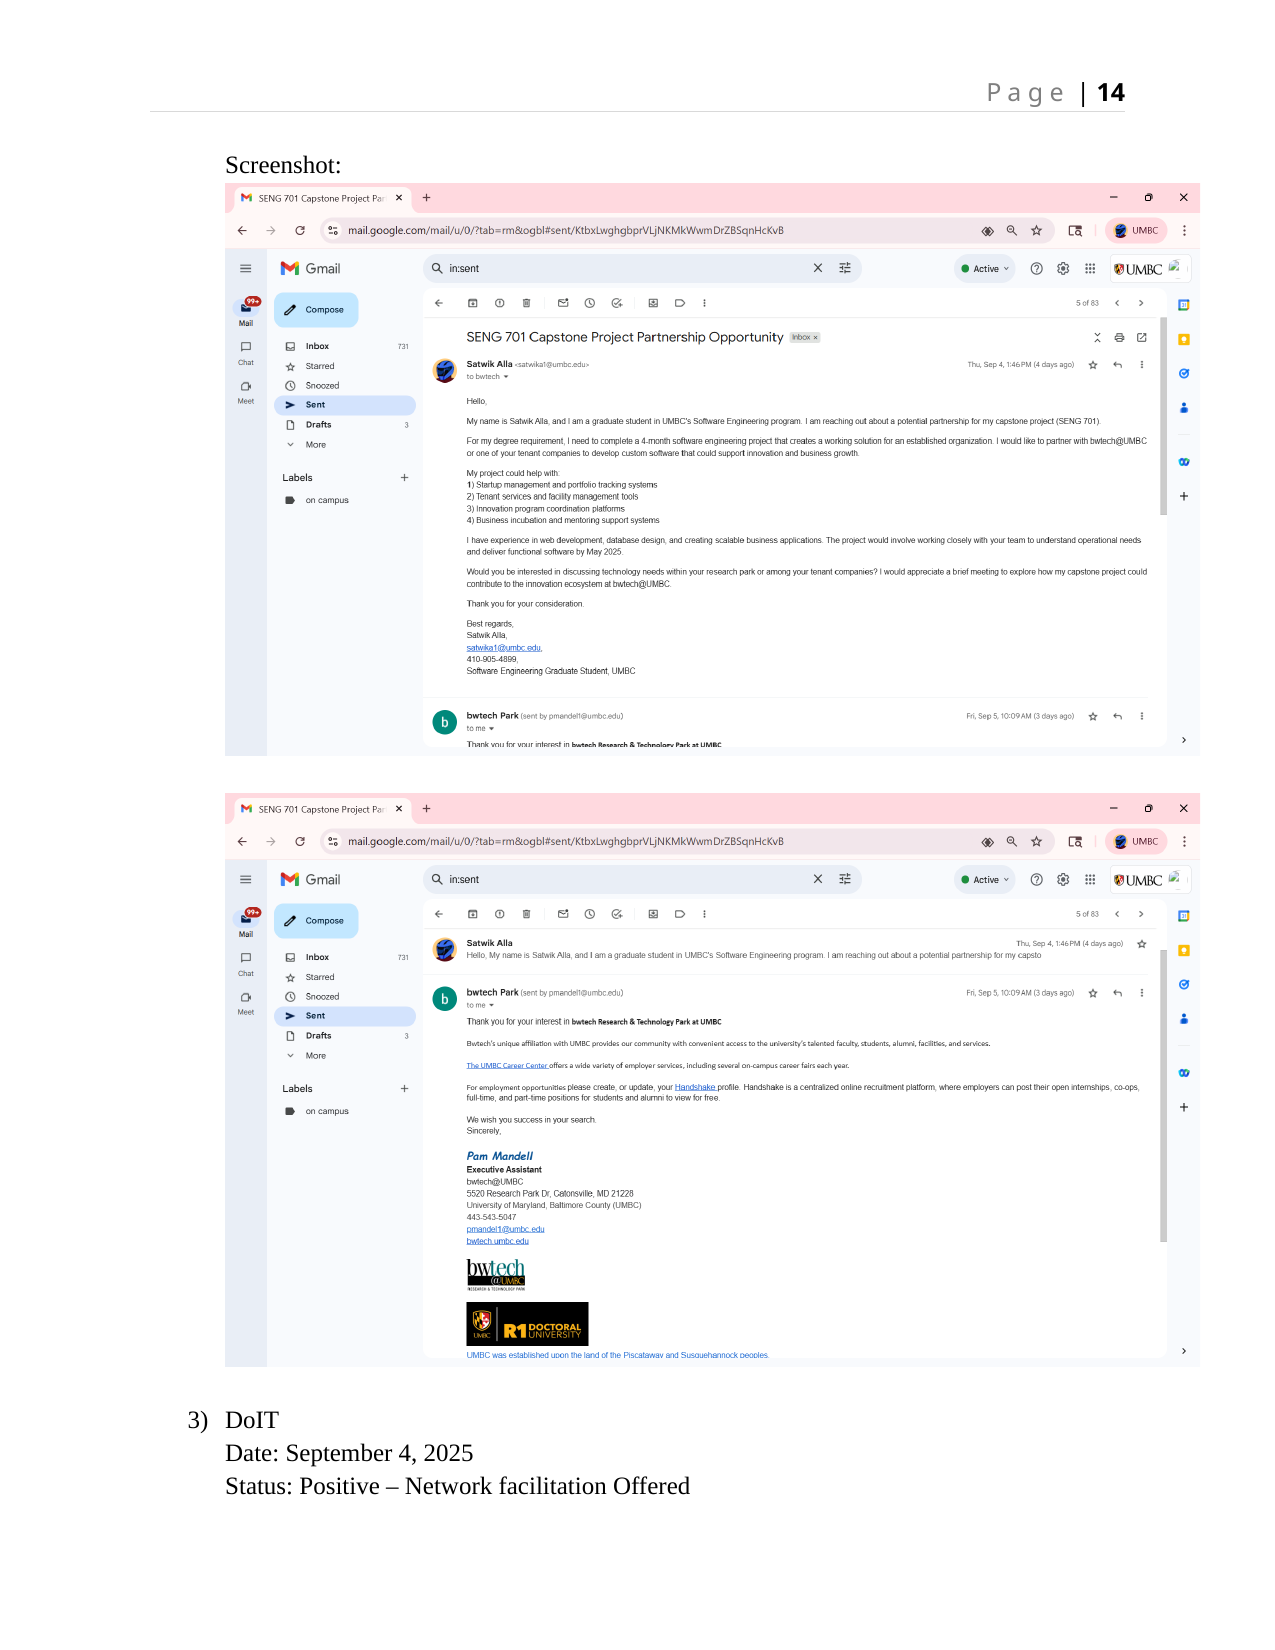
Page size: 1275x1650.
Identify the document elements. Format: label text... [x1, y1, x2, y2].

picture [225, 183, 1200, 756]
list Date: September 4, 2025 [225, 1438, 1125, 1467]
list DoIT [187, 1405, 1125, 1434]
list Screenshot: [225, 150, 1125, 179]
list Status: Positive – Network facilitation Offered [225, 1471, 1125, 1500]
picture [225, 793, 1200, 1367]
